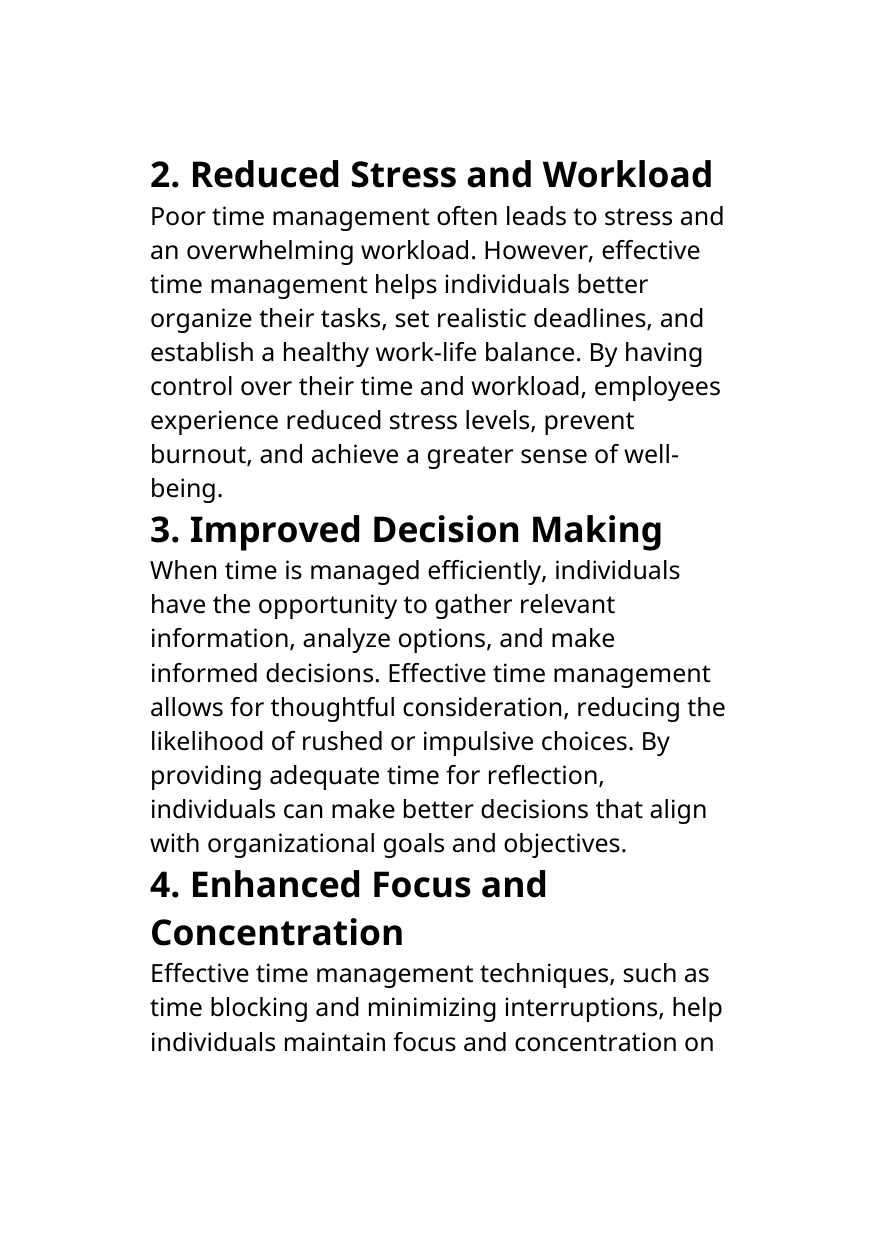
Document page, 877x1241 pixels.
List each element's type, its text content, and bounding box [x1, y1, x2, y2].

text When time is managed efficiently, individuals have the opportunity to gather relevant information, analyze options, and make informed decisions. Effective time management allows for thoughtful consideration, reducing the likelihood of rushed or impulsive choices. By providing adequate time for reflection, individuals can make better decisions that align with organizational goals and objectives. [150, 553, 727, 859]
subtitle 4. Enhanced Focus and Concentration [150, 859, 727, 956]
subtitle 3. Improved Decision Making [150, 505, 727, 553]
subtitle 2. Reduced Stress and Workload [150, 150, 727, 198]
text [150, 956, 727, 1058]
text Poor time management often leads to stress and an overwhelming workload. However, effective time management helps individuals better organize their tasks, set realistic deadlines, and establish a healthy work-life balance. By having control over their time and workload, employees experience reduced stress levels, prevent burnout, and achieve a greater sense of well-being. [150, 198, 727, 505]
